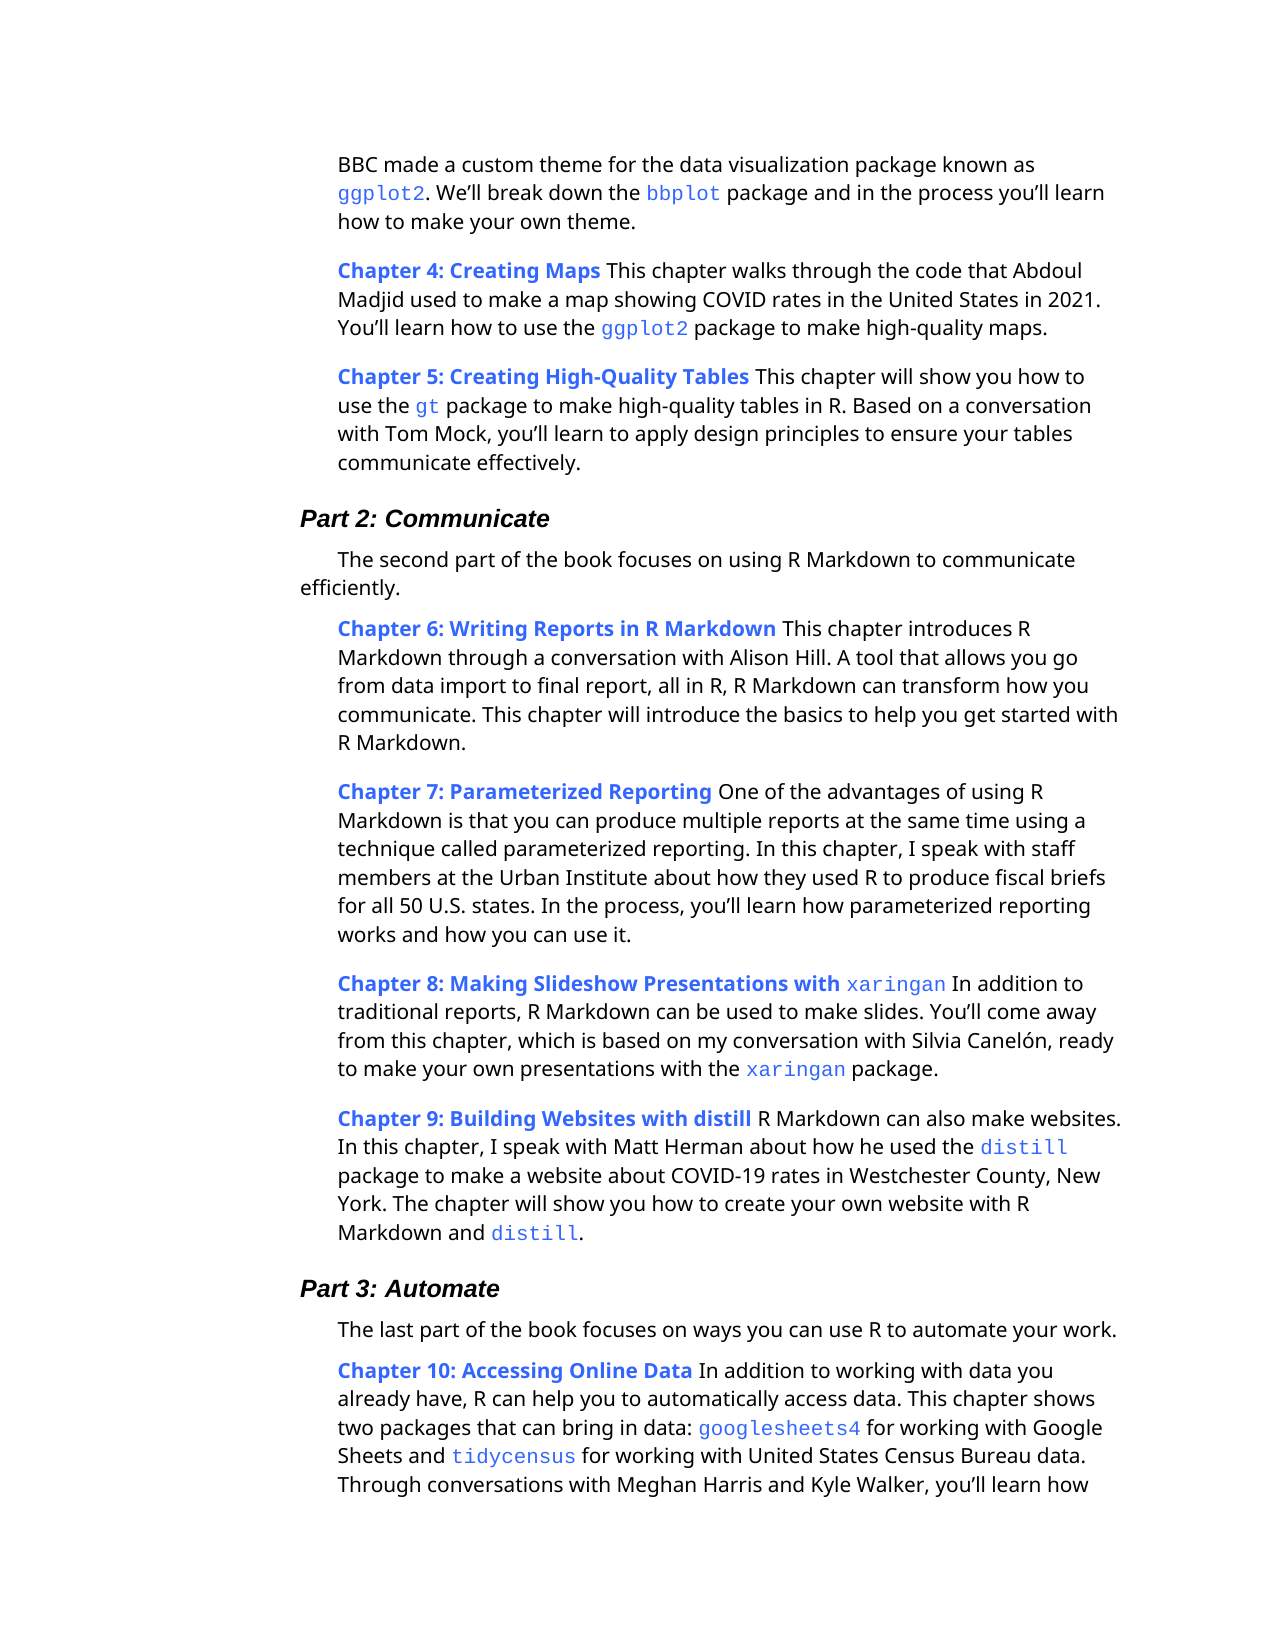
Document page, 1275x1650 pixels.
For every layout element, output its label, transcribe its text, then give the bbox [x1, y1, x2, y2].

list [337, 1356, 1125, 1498]
text The last part of the book focuses on ways you can use R to automate your work. [300, 1315, 1125, 1343]
list Chapter 9: Building Websites with distill R Markdown can also make websites. In this chapter, I speak with Matt Herman about how he used the distill package to make a website about COVID-19 rates in Westchester County, New York. The chapter will show you how to create your own website with R Markdown and distill. [337, 1104, 1125, 1246]
list Chapter 8: Making Slideshow Presentations with xaringan In addition to traditional reports, R Markdown can be used to make slides. You’ll come away from this chapter, which is based on my conversation with Silvia Canelón, ready to make your own presentations with the xaringan package. [337, 969, 1125, 1083]
list Chapter 7: Parameterized Reporting One of the advantages of using R Markdown is that you can produce multiple reports at the same time using a technique called parameterized reporting. In this chapter, I speak with staff members at the Urban Institute about how they used R to produce fiscal briefs for all 50 U.S. states. In the process, you’ll learn how parameterized reporting works and how you can use it. [337, 777, 1125, 948]
list Chapter 5: Creating High-Quality Tables This chapter will show you how to use the gt package to make high-quality tables in R. Based on a conversation with Tom Mock, you’ll learn to apply design principles to ensure your tables communicate effectively. [337, 362, 1125, 476]
text Part 2: Communicate [300, 501, 1125, 533]
list Chapter 4: Creating Maps This chapter walks through the code that Abdoul Madjid used to make a map showing COVID rates in the United States in 2021. You’ll learn how to use the ggplot2 package to make high-quality maps. [337, 256, 1125, 342]
text The second part of the book focuses on using R Markdown to communicate efficiently. [300, 545, 1125, 602]
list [337, 150, 1125, 235]
text Part 3: Automate [300, 1271, 1125, 1302]
list Chapter 6: Writing Reports in R Markdown This chapter introduces R Markdown through a conversation with Alison Hill. A tool that allows you go from data import to final report, all in R, R Markdown can transform how you communicate. This chapter will introduce the basics to help you get started with R Markdown. [337, 614, 1125, 757]
